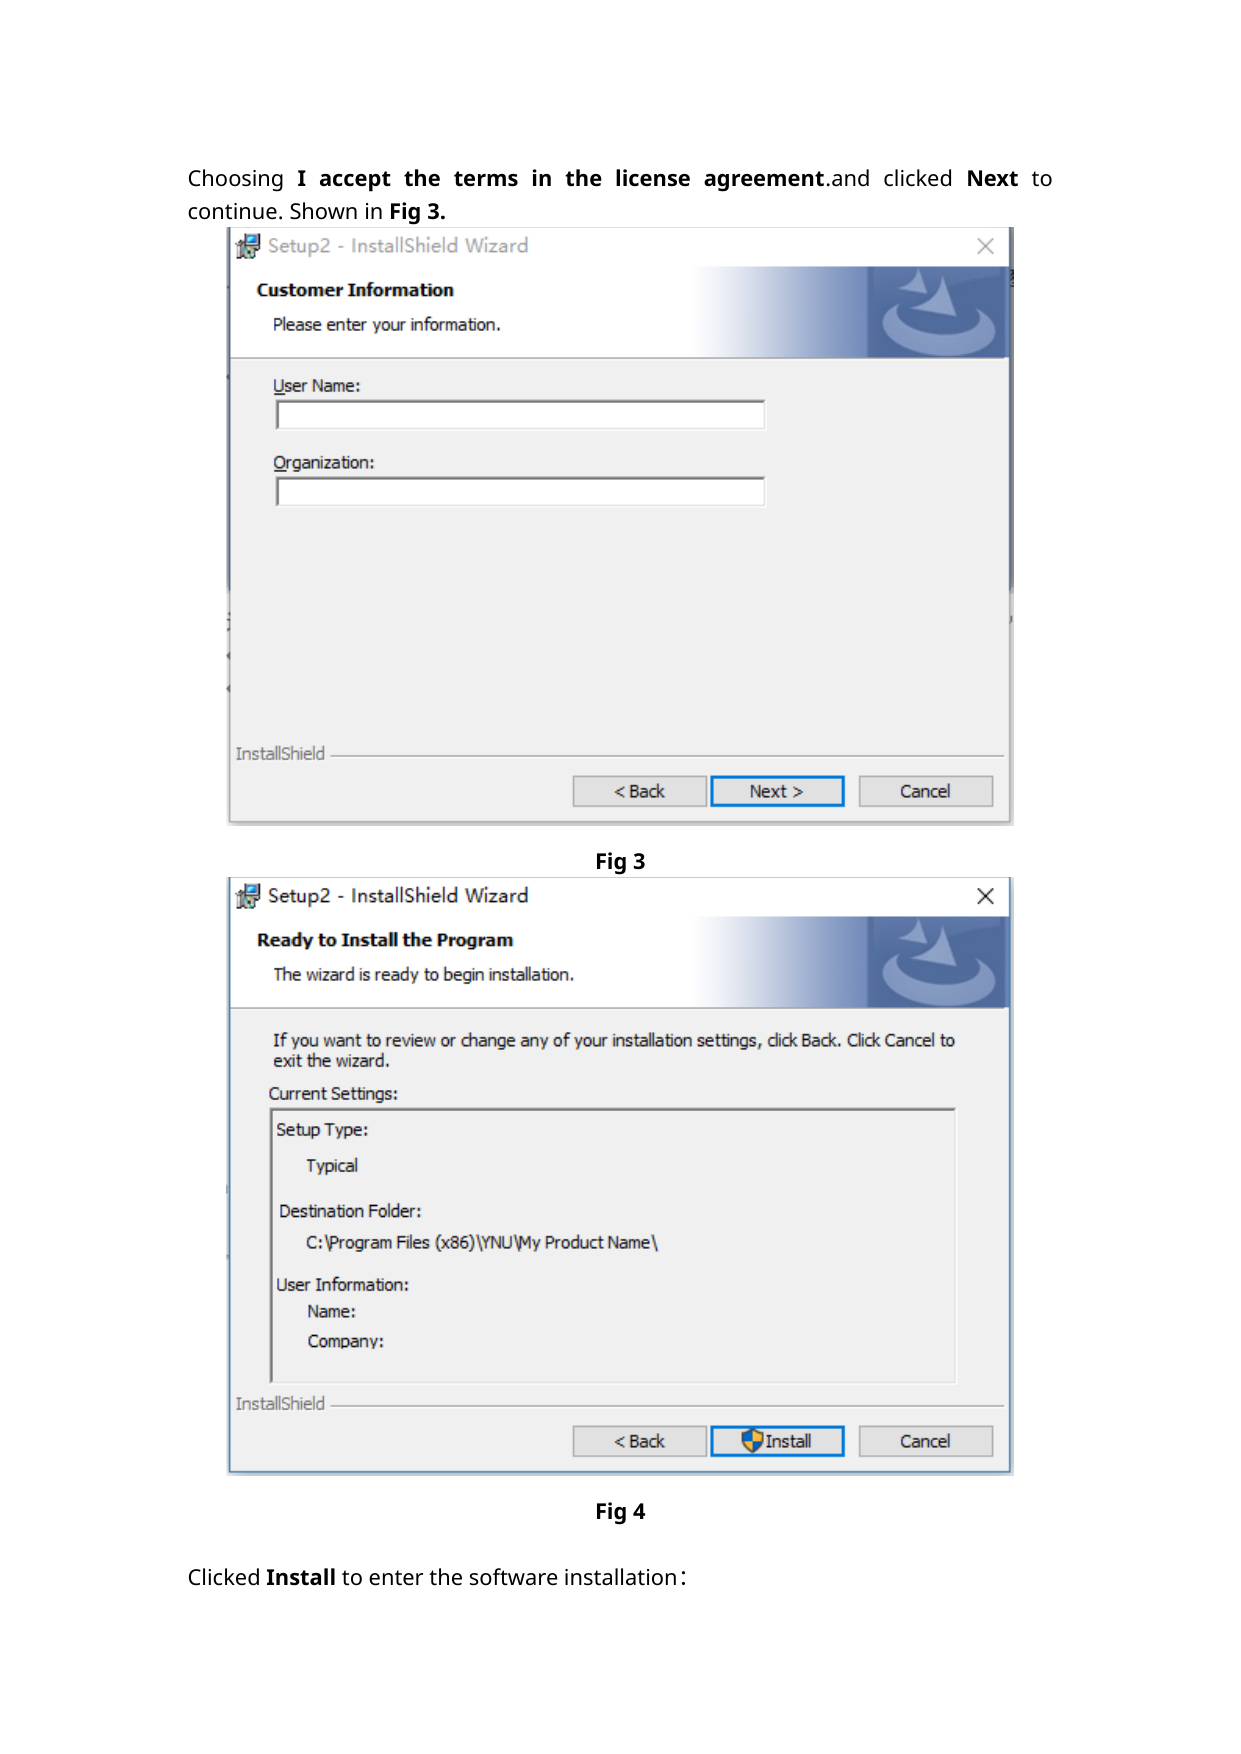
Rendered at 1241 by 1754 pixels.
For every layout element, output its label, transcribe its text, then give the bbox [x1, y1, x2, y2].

picture [226, 227, 1014, 826]
text Choosing I accept the terms in the license agreement.and clicked Next to continue. Shown in Fig 3. [187, 162, 1053, 227]
text Fig 4 [187, 1494, 1053, 1527]
text Clicked Install to enter the software installation： [187, 1559, 1053, 1592]
picture [226, 877, 1014, 1476]
text Fig 3 [187, 844, 1053, 877]
